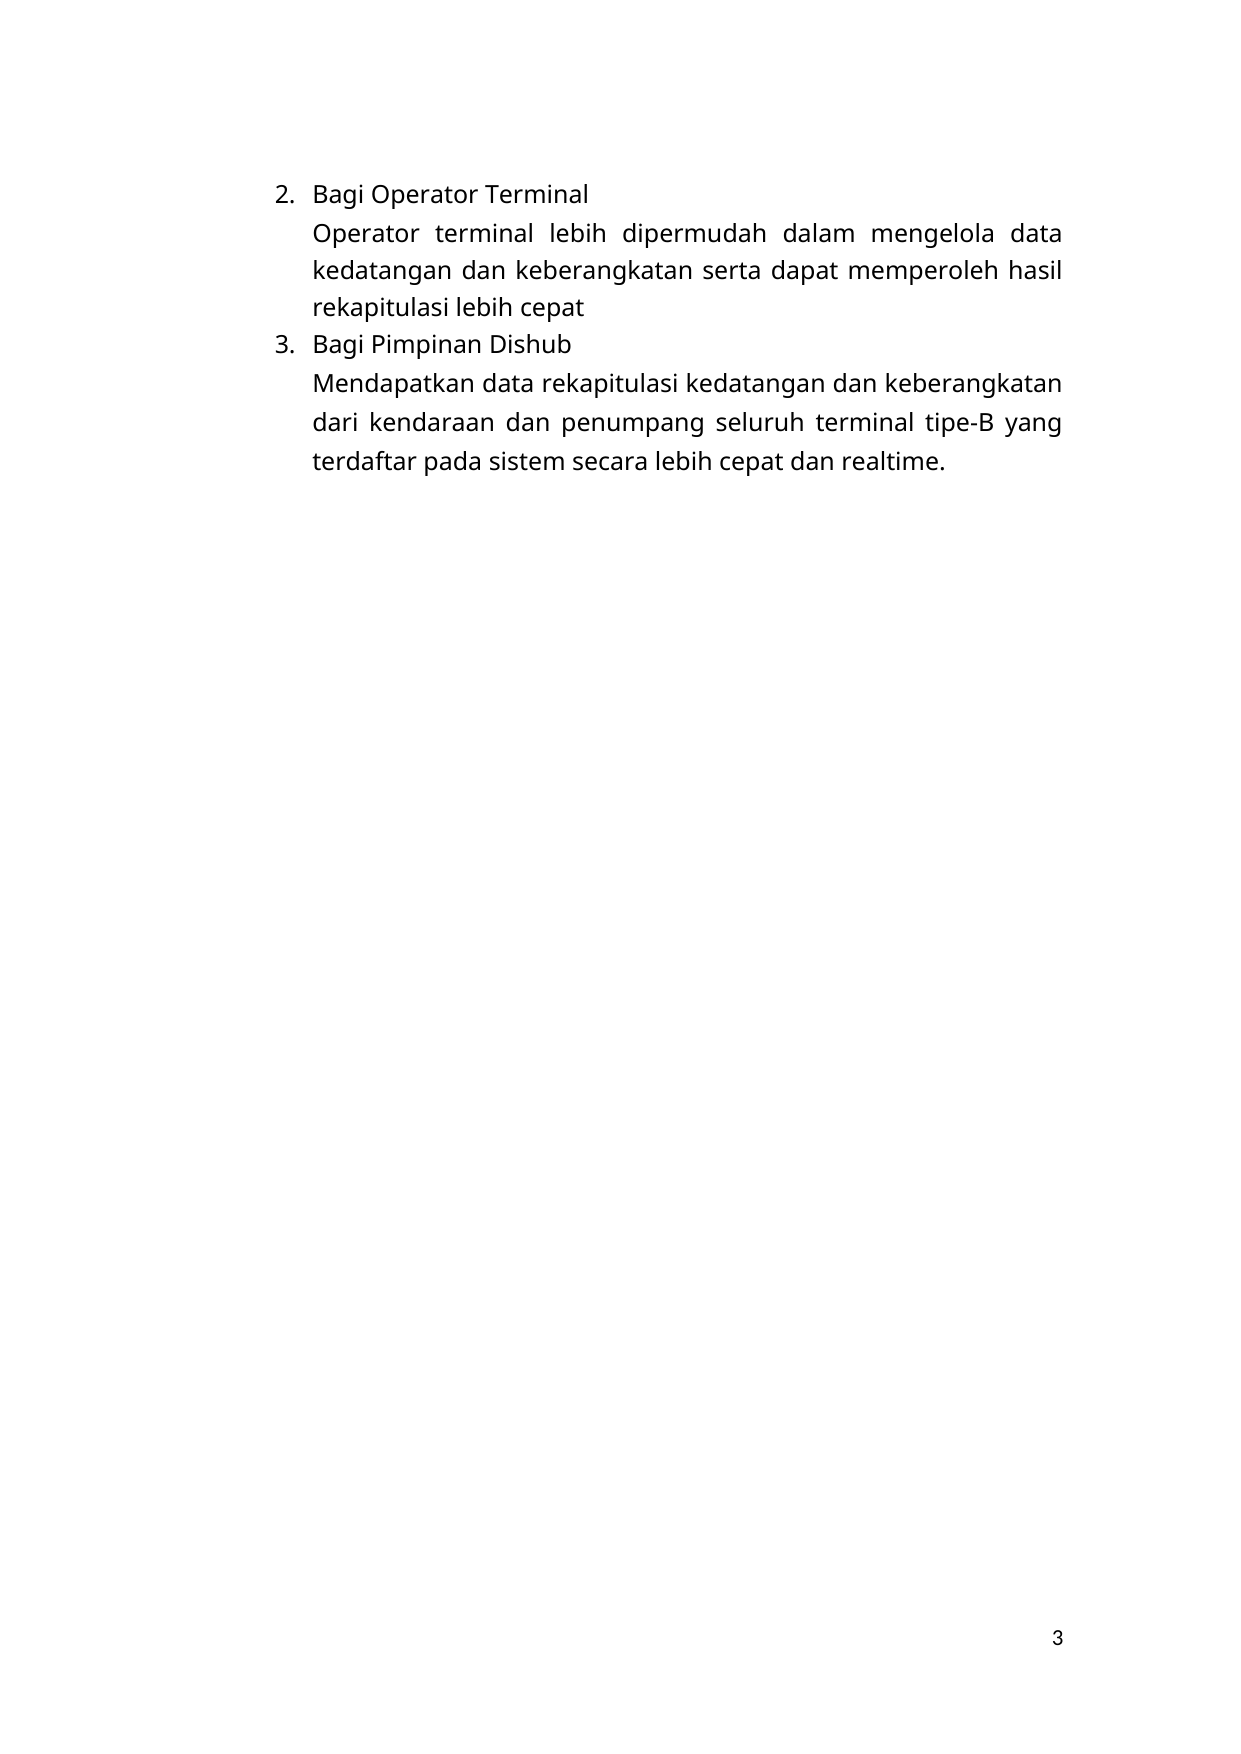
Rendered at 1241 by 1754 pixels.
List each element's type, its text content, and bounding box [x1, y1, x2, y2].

list Mendapatkan data rekapitulasi kedatangan dan keberangkatan dari kendaraan dan penumpang seluruh terminal tipe-B yang terdaftar pada sistem secara lebih cepat dan realtime. [312, 366, 1063, 478]
list Bagi Operator Terminal [274, 177, 1063, 211]
list 3. Bagi Pimpinan Dishub [274, 326, 1063, 361]
text Operator terminal lebih dipermudah dalam mengelola data kedatangan dan keberangkatan serta dapat memperoleh hasil rekapitulasi lebih cepat [312, 216, 1063, 324]
